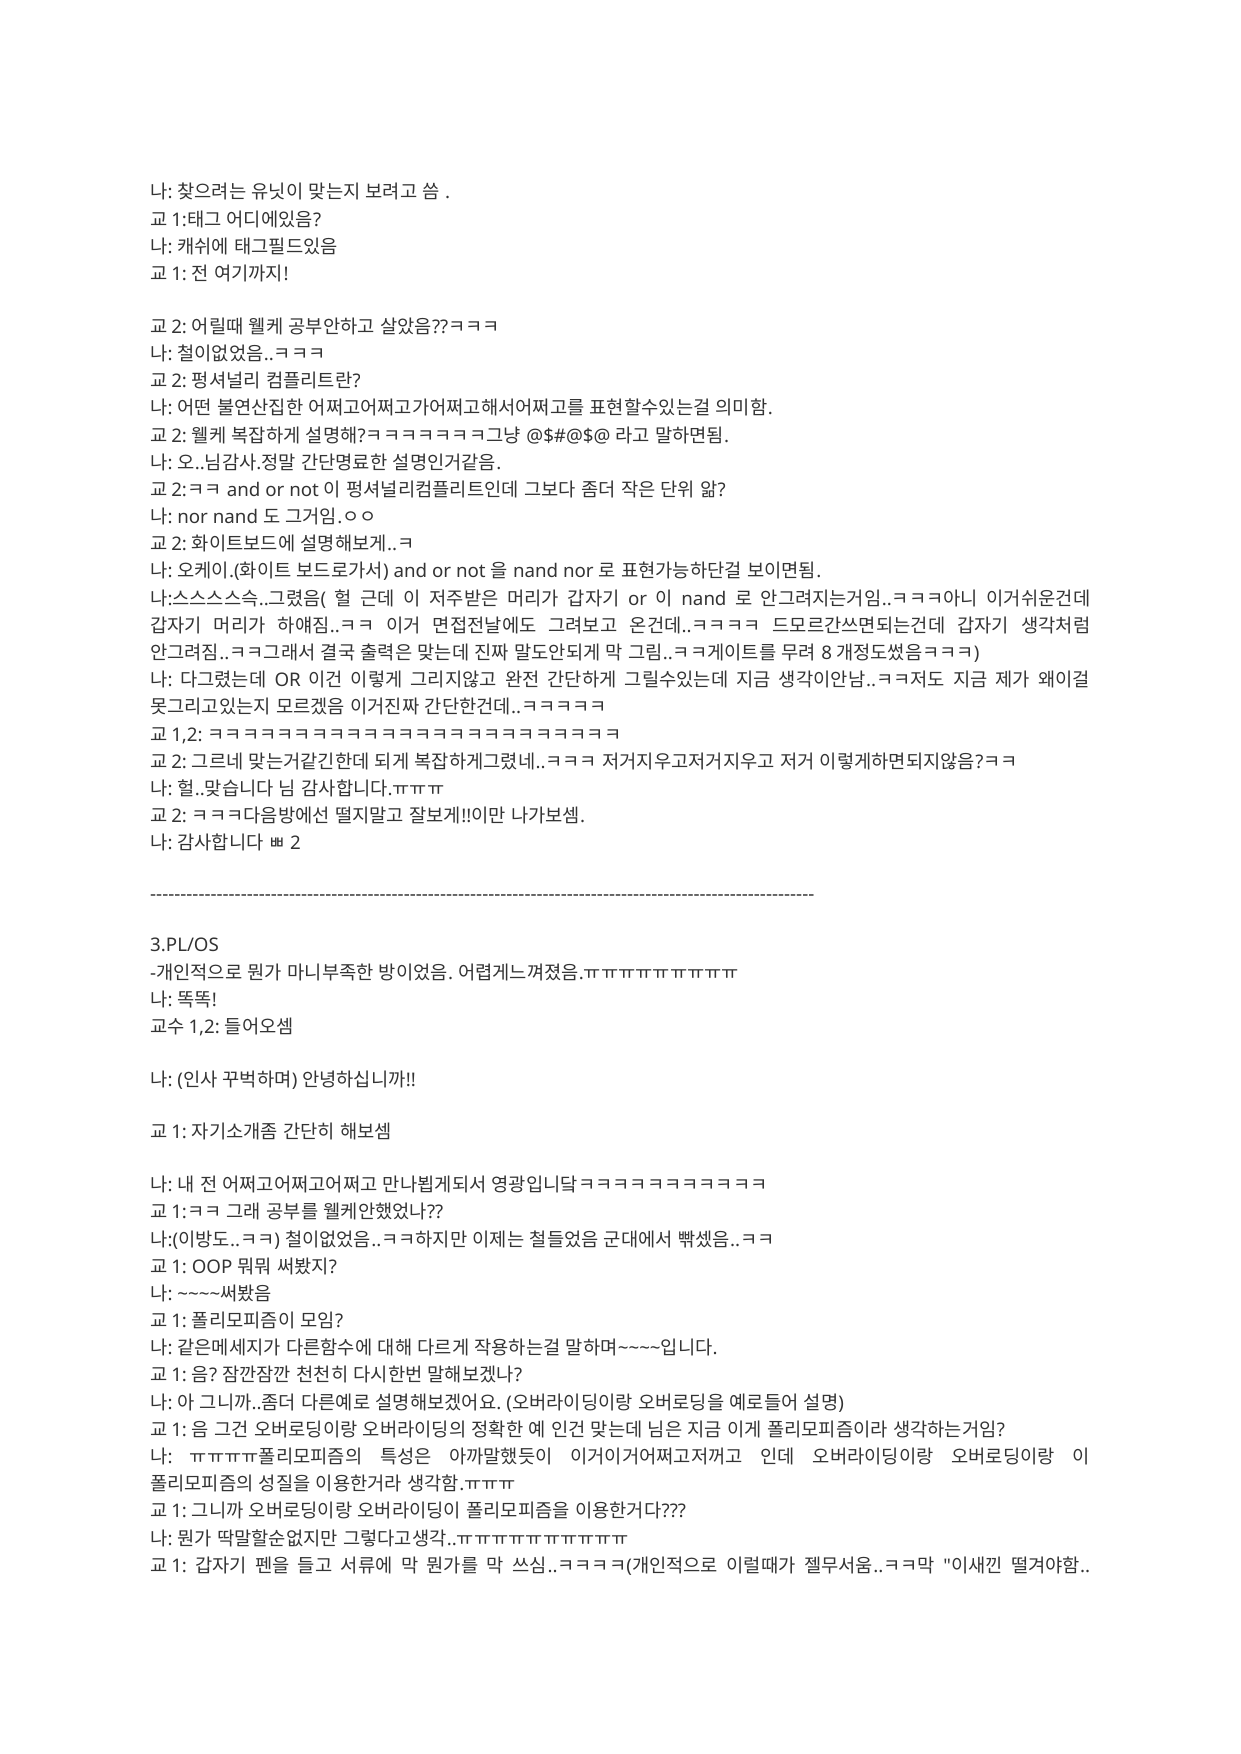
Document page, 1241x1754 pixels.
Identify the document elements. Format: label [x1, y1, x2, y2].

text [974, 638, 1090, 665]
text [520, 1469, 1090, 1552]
text [150, 692, 1090, 1442]
text [150, 177, 1090, 585]
